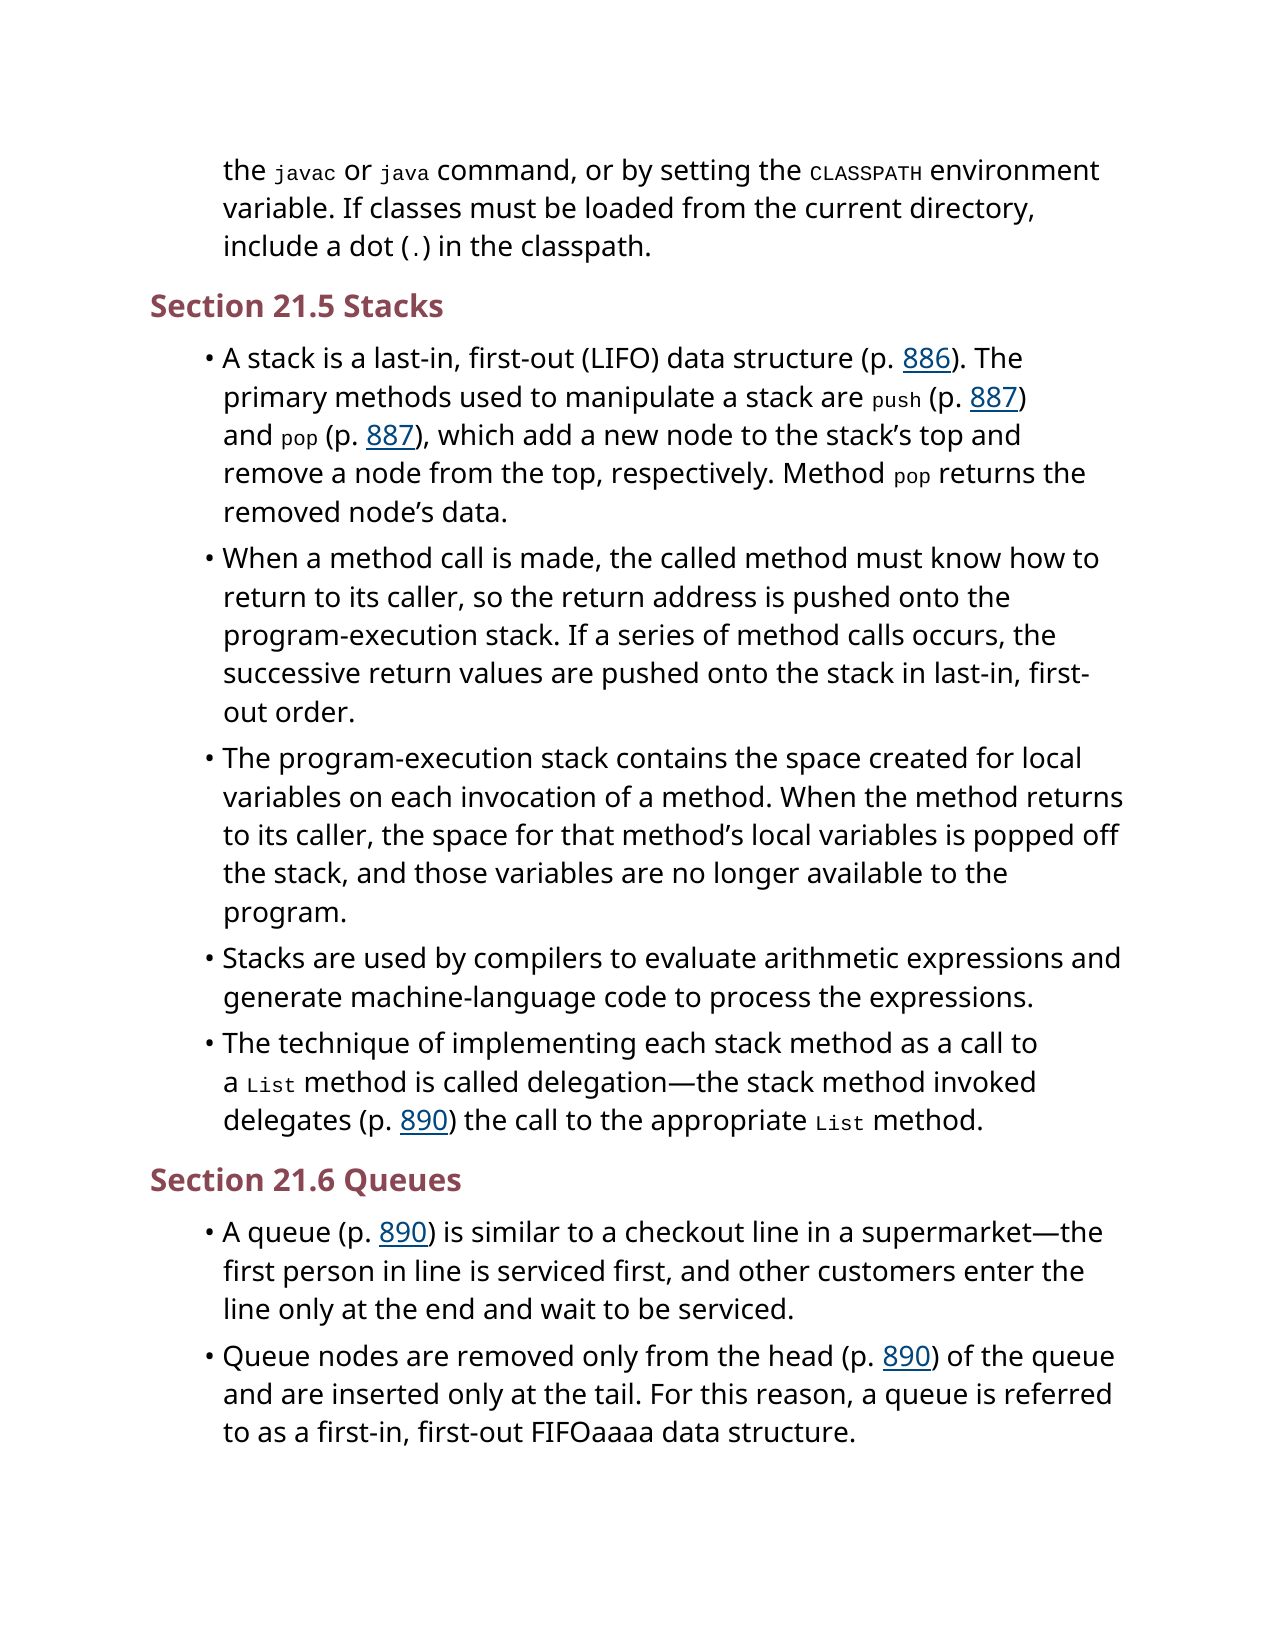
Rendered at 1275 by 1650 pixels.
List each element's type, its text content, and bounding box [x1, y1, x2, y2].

text • A stack is a last-in, first-out (LIFO) data structure (p. 886). The primary methods used to manipulate a stack are push (p. 887) and pop (p. 887), which add a new node to the stack’s top and remove a node from the top, respectively. Method pop returns the removed node’s data. [204, 339, 1125, 531]
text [204, 150, 1125, 265]
text • Stacks are used by compilers to evaluate arithmetic expressions and generate machine-language code to process the expressions. [204, 939, 1125, 1016]
text • Queue nodes are removed only from the head (p. 890) of the queue and are inserted only at the tail. For this reason, a queue is referred to as a first-in, first-out FIFOaaaa data structure. [204, 1336, 1125, 1451]
text • The technique of implementing each stack method as a call to a List method is called delegation—the stack method invoked delegates (p. 890) the call to the appropriate List method. [204, 1024, 1125, 1139]
text • A queue (p. 890) is similar to a checkout line in a supermarket—the first person in line is serviced first, and other customers enter the line only at the end and wait to be serviced. [204, 1213, 1125, 1328]
subtitle Section 21.6 Queues [150, 1158, 1125, 1200]
text • When a method call is made, the called method must know how to return to its caller, so the return address is pushed onto the program-execution stack. If a series of method calls occurs, the successive return values are pushed onto the stack in last-in, first-out order. [204, 539, 1125, 731]
text • The program-execution stack contains the space created for local variables on each invocation of a method. When the method returns to its caller, the space for that method’s local variables is popped off the stack, and those variables are no longer available to the program. [204, 739, 1125, 931]
subtitle Section 21.5 Stacks [150, 284, 1125, 326]
